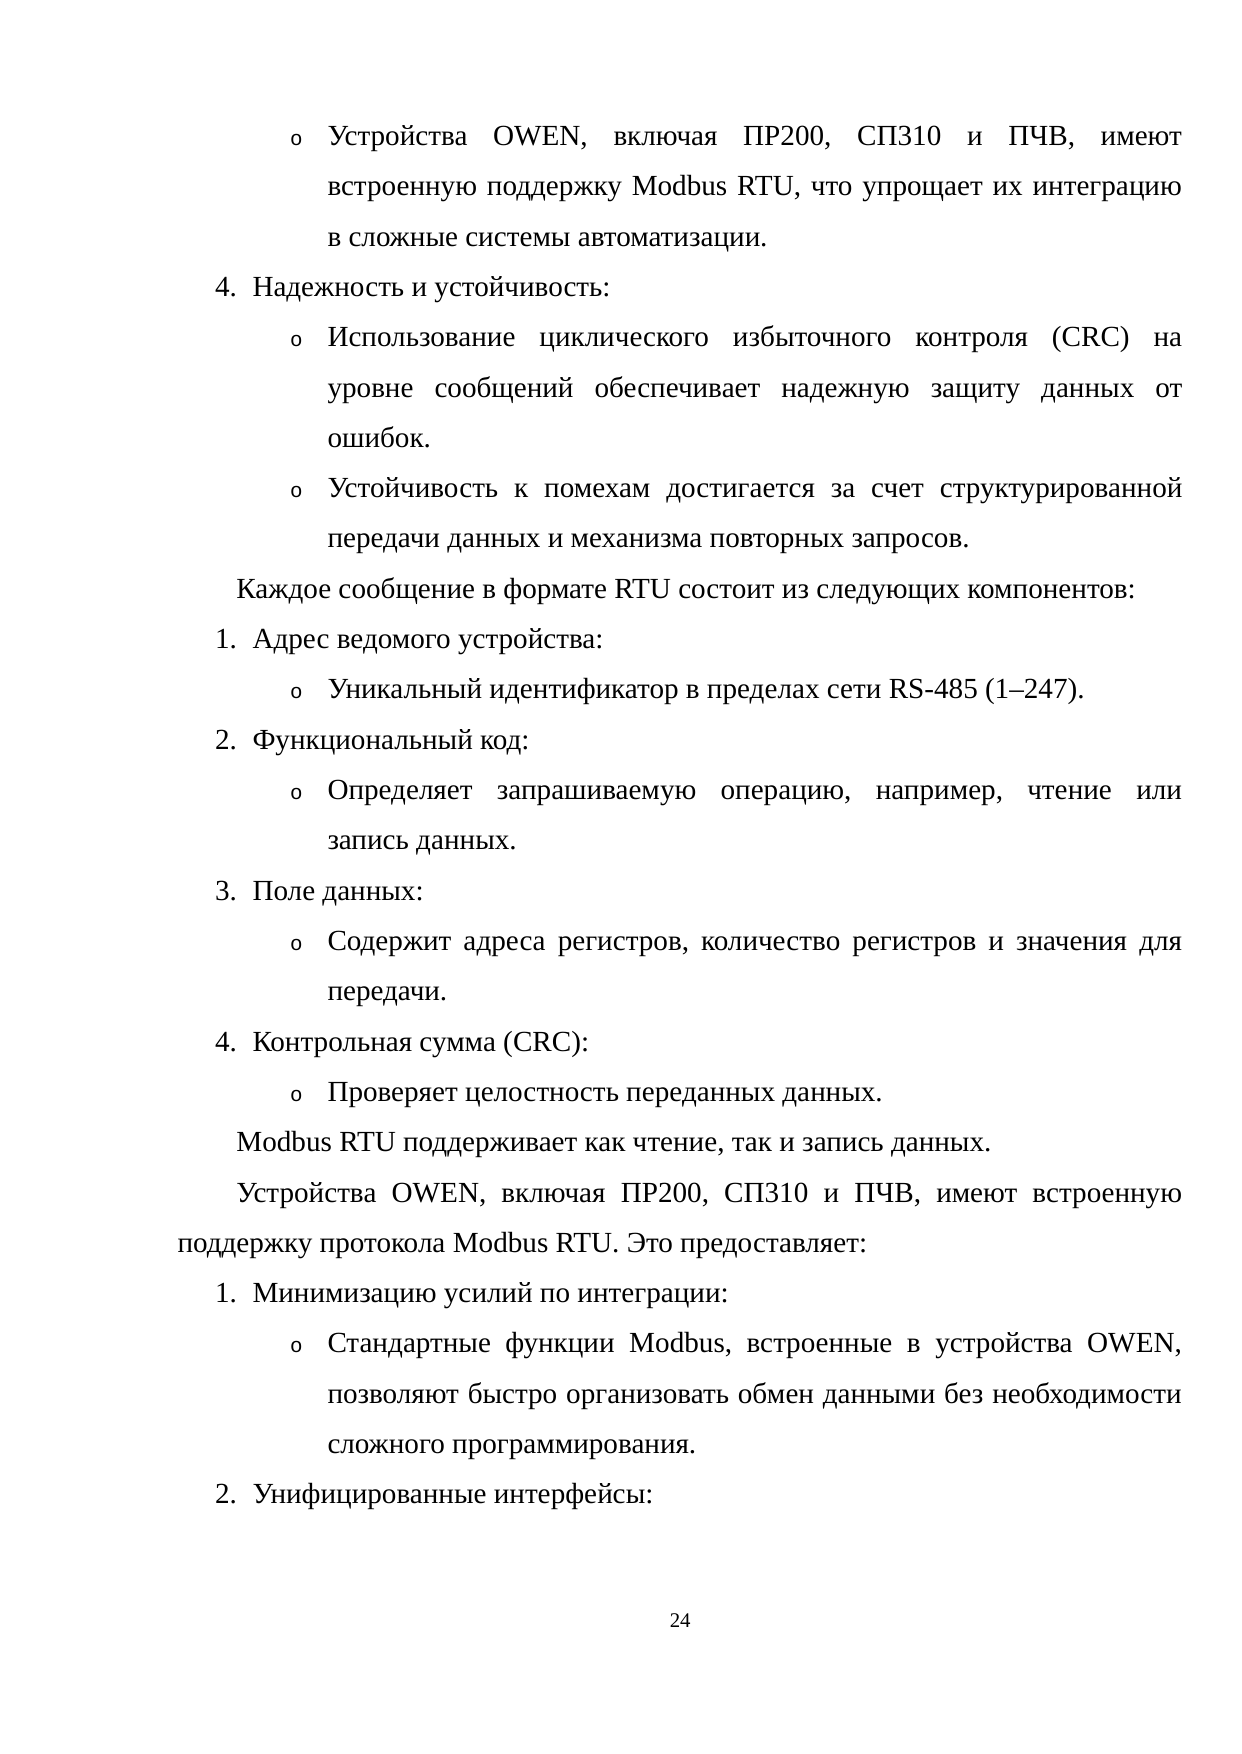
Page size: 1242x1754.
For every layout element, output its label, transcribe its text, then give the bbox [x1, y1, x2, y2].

list Поле данных: [215, 873, 1183, 906]
list Определяет запрашиваемую операцию, например, чтение или запись данных. [290, 772, 1183, 856]
list Устройства OWEN, включая ПР200, СП310 и ПЧВ, имеют встроенную поддержку Modbus RTU, что упрощает их интеграцию в сложные системы автоматизации. [290, 118, 1183, 252]
list Унифицированные интерфейсы: [215, 1477, 1183, 1510]
list Проверяет целостность переданных данных. [290, 1074, 1183, 1108]
list Уникальный идентификатор в пределах сети RS-485 (1–247). [290, 672, 1183, 705]
list Надежность и устойчивость: [215, 269, 1183, 303]
text Устройства OWEN, включая ПР200, СП310 и ПЧВ, имеют встроенную поддержку протокола Modbus RTU. Это предоставляет: [177, 1175, 1183, 1258]
text Modbus RTU поддерживает как чтение, так и запись данных. [177, 1124, 1183, 1158]
list Функциональный код: [215, 722, 1183, 755]
list Использование циклического избыточного контроля (CRC) на уровне сообщений обеспечивает надежную защиту данных от ошибок. [290, 319, 1183, 453]
list Минимизацию усилий по интеграции: [215, 1275, 1183, 1309]
list Адрес ведомого устройства: [215, 621, 1183, 655]
list Стандартные функции Modbus, встроенные в устройства OWEN, позволяют быстро организовать обмен данными без необходимости сложного программирования. [290, 1326, 1183, 1460]
text Каждое сообщение в формате RTU состоит из следующих компонентов: [177, 571, 1183, 604]
list Устойчивость к помехам достигается за счет структурированной передачи данных и механизма повторных запросов. [290, 470, 1183, 554]
list Содержит адреса регистров, количество регистров и значения для передачи. [290, 923, 1183, 1007]
list Контрольная сумма (CRC): [215, 1024, 1183, 1057]
